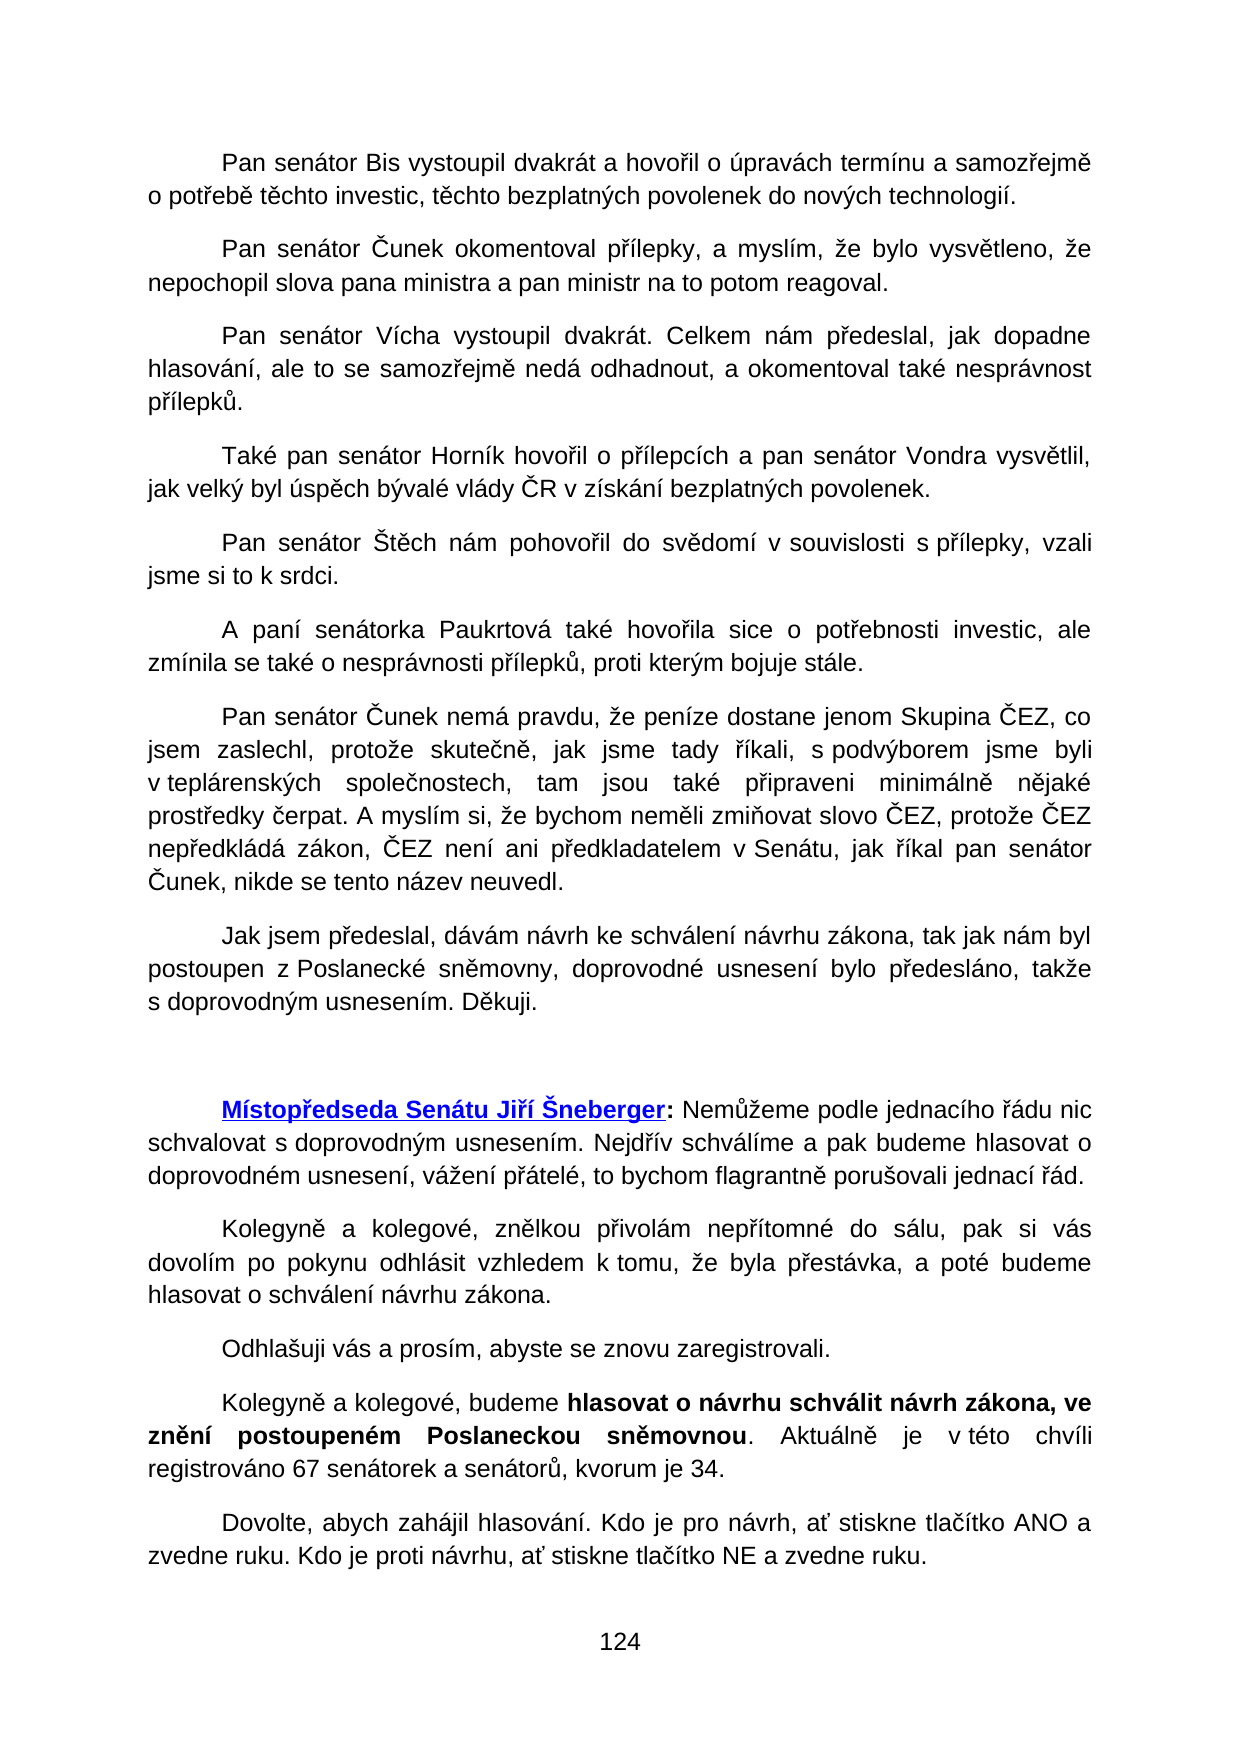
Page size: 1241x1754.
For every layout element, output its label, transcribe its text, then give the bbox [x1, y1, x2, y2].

text Pan senátor Čunek nemá pravdu, že peníze dostane jenom Skupina ČEZ, co jsem zaslechl, protože skutečně, jak jsme tady říkali, s podvýborem jsme byli v teplárenských společnostech, tam jsou také připraveni minimálně nějaké prostředky čerpat. A myslím si, že bychom neměli zmiňovat slovo ČEZ, protože ČEZ nepředkládá zákon, ČEZ není ani předkladatelem v Senátu, jak říkal pan senátor Čunek, nikde se tento název neuvedl. [148, 702, 1093, 896]
text A paní senátorka Paukrtová také hovořila sice o potřebnosti investic, ale zmínila se také o nesprávnosti přílepků, proti kterým bojuje stále. [148, 615, 1093, 677]
text Pan senátor Vícha vystoupil dvakrát. Celkem nám předeslal, jak dopadne hlasování, ale to se samozřejmě nedá odhadnout, a okomentoval také nesprávnost přílepků. [148, 321, 1093, 416]
text Pan senátor Štěch nám pohovořil do svědomí v souvislosti s přílepky, vzali jsme si to k srdci. [148, 528, 1093, 590]
text Pan senátor Čunek okomentoval přílepky, a myslím, že bylo vysvětleno, že nepochopil slova pana ministra a pan ministr na to potom reagoval. [148, 234, 1093, 296]
text Dovolte, abych zahájil hlasování. Kdo je pro návrh, ať stiskne tlačítko ANO a zvedne ruku. Kdo je proti návrhu, ať stiskne tlačítko NE a zvedne ruku. [148, 1508, 1093, 1570]
text Místopředseda Senátu Jiří Šneberger: Nemůžeme podle jednacího řádu nic schvalovat s doprovodným usnesením. Nejdřív schválíme a pak budeme hlasovat o doprovodném usnesení, vážení přátelé, to bychom flagrantně porušovali jednací řád. [148, 1094, 1093, 1189]
text Také pan senátor Horník hovořil o přílepcích a pan senátor Vondra vysvětlil, jak velký byl úspěch bývalé vlády ČR v získání bezplatných povolenek. [148, 441, 1093, 503]
text Odhlašuji vás a prosím, abyste se znovu zaregistrovali. [148, 1334, 1093, 1363]
text Kolegyně a kolegové, znělkou přivolám nepřítomné do sálu, pak si vás dovolím po pokynu odhlásit vzhledem k tomu, že byla přestávka, a poté budeme hlasovat o schválení návrhu zákona. [148, 1214, 1093, 1309]
text Pan senátor Bis vystoupil dvakrát a hovořil o úpravách termínu a samozřejmě o potřebě těchto investic, těchto bezplatných povolenek do nových technologií. [148, 148, 1093, 209]
text Kolegyně a kolegové, budeme hlasovat o návrhu schválit návrh zákona, ve znění postoupeném Poslaneckou sněmovnou. Aktuálně je v této chvíli registrováno 67 senátorek a senátorů, kvorum je 34. [148, 1388, 1093, 1483]
text Jak jsem předeslal, dávám návrh ke schválení návrhu zákona, tak jak nám byl postoupen z Poslanecké sněmovny, doprovodné usnesení bylo předesláno, takže s doprovodným usnesením. Děkuji. [148, 921, 1093, 1016]
